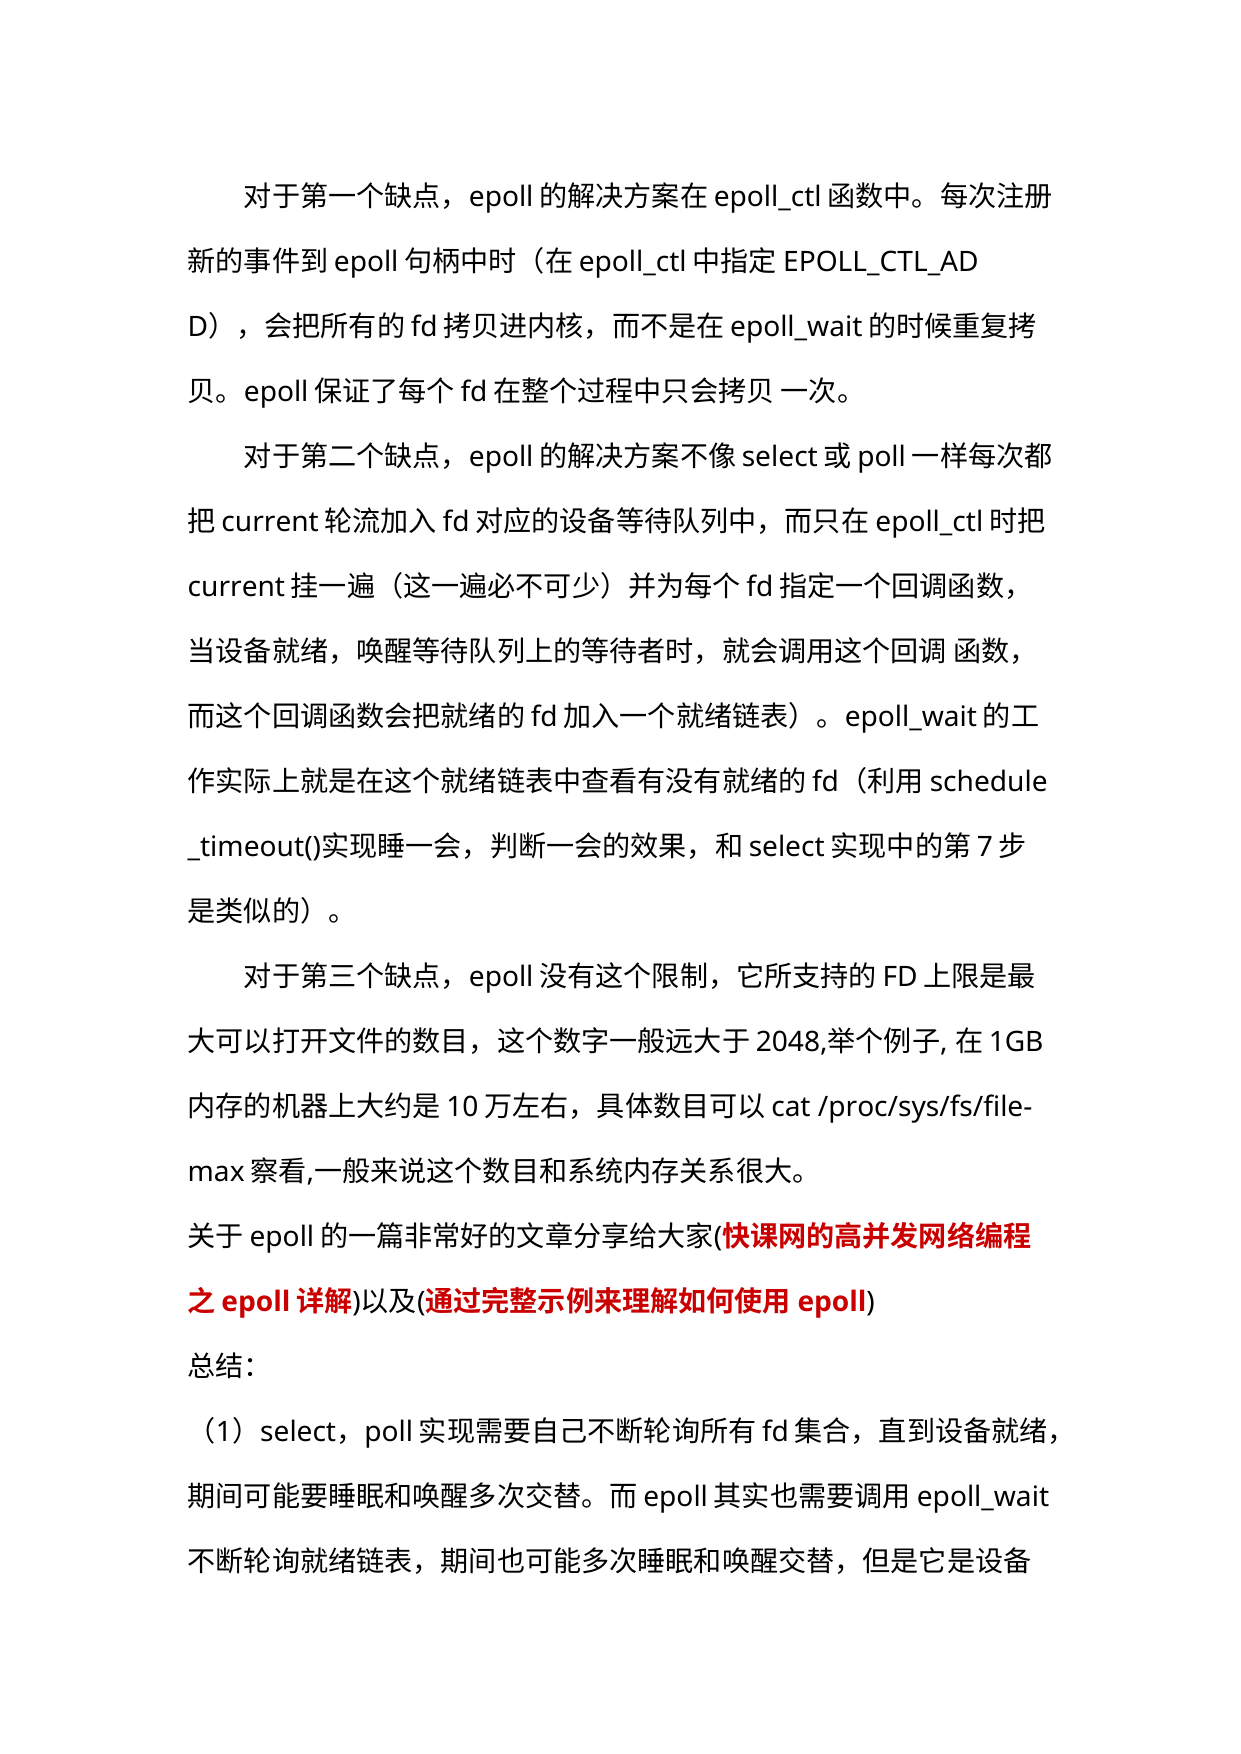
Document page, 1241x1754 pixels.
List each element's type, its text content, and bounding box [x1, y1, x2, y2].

text 对于第二个缺点，epoll的解决方案不像select或poll一样每次都把current轮流加入fd对应的设备等待队列中，而只在 epoll_ctl时把current挂一遍（这一遍必不可少）并为每个fd指定一个回调函数，当设备就绪，唤醒等待队列上的等待者时，就会调用这个回调 函数，而这个回调函数会把就绪的fd加入一个就绪链表）。epoll_wait的工作实际上就是在这个就绪链表中查看有没有就绪的fd（利用 schedule_timeout()实现睡一会，判断一会的效果，和select实现中的第7步是类似的）。 [187, 422, 1053, 942]
text 对于第一个缺点，epoll的解决方案在epoll_ctl函数中。每次注册新的事件到epoll句柄中时（在epoll_ctl中指定 EPOLL_CTL_ADD），会把所有的fd拷贝进内核，而不是在epoll_wait的时候重复拷贝。epoll保证了每个fd在整个过程中只会拷贝 一次。 [187, 162, 1053, 422]
text 总结： [187, 1332, 1053, 1397]
text 关于epoll的一篇非常好的文章分享给大家(快课网的高并发网络编程之epoll详解)以及(通过完整示例来理解如何使用 epoll) [187, 1202, 1053, 1332]
text 对于第三个缺点，epoll没有这个限制，它所支持的FD上限是最大可以打开文件的数目，这个数字一般远大于2048,举个例子, 在1GB内存的机器上大约是10万左右，具体数目可以cat /proc/sys/fs/file-max察看,一般来说这个数目和系统内存关系很大。 [187, 942, 1053, 1202]
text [187, 1397, 1053, 1592]
